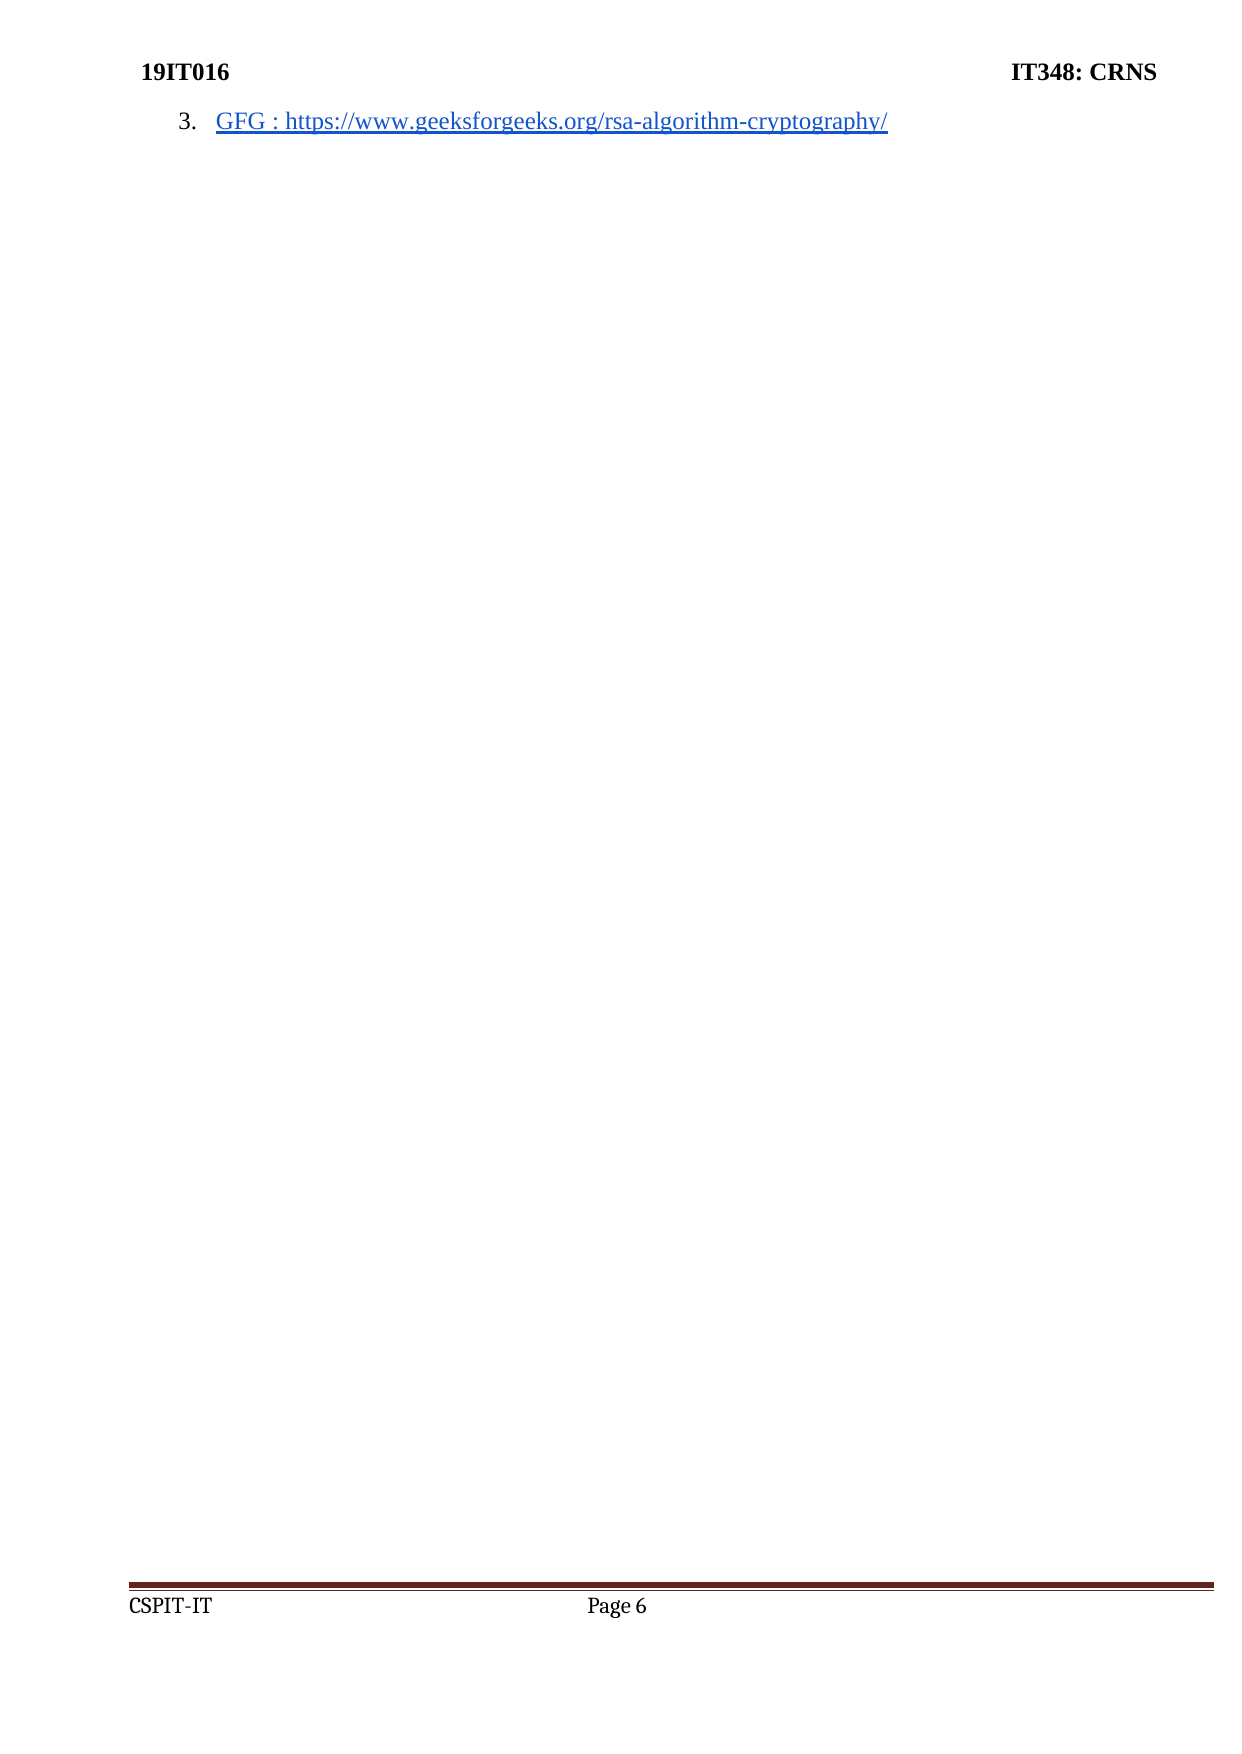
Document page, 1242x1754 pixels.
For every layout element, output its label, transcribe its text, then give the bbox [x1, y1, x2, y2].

list GFG : https://www.geeksforgeeks.org/rsa-algorithm-cryptography/ [178, 106, 1214, 135]
